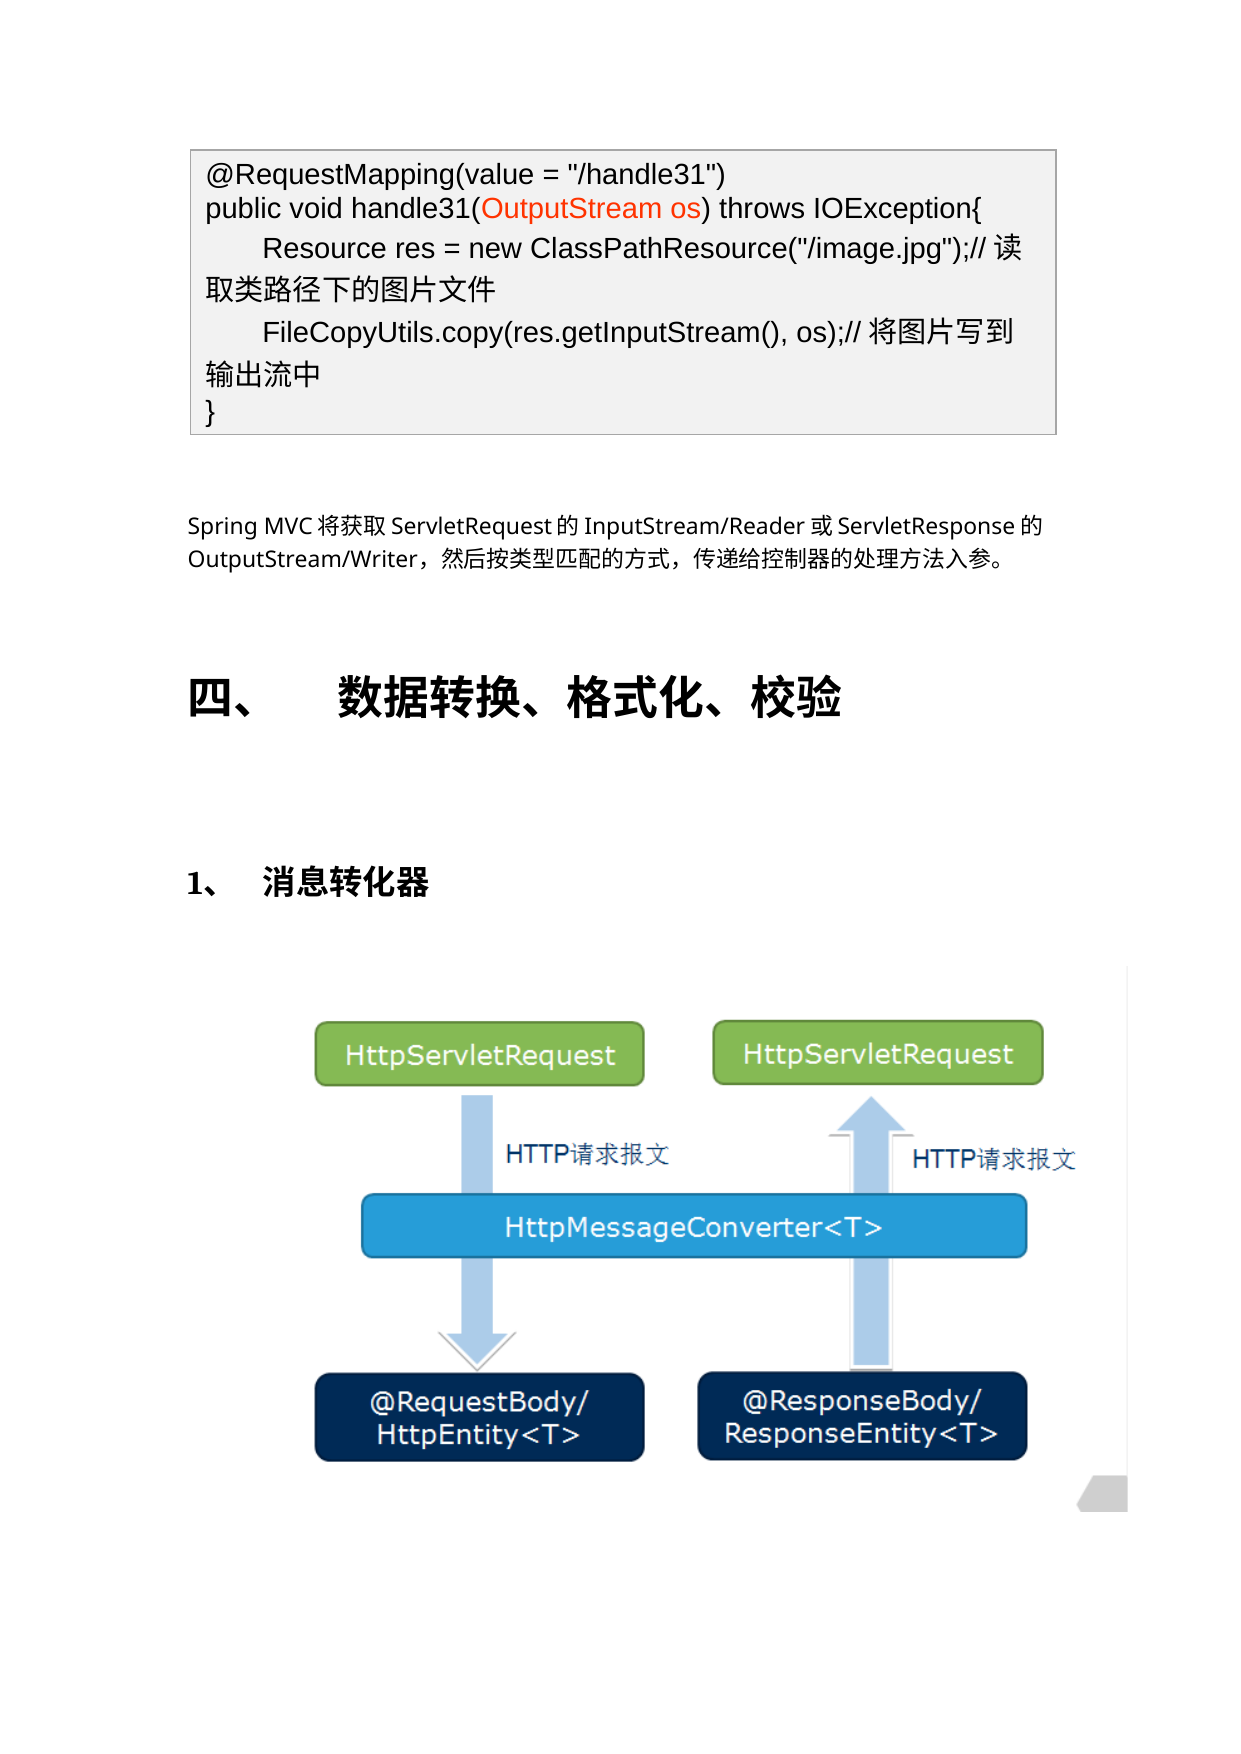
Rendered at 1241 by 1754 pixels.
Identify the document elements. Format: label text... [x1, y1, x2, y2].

text Spring MVC将获取ServletRequest的InputStream/Reader或ServletResponse的OutputStream/Writer，然后按类型匹配的方式，传递给控制器的处理方法入参。 [187, 507, 1053, 574]
picture [262, 966, 1128, 1512]
subtitle 消息转化器 [187, 856, 1053, 904]
subtitle 数据转换、格式化、校验 [187, 662, 1053, 728]
